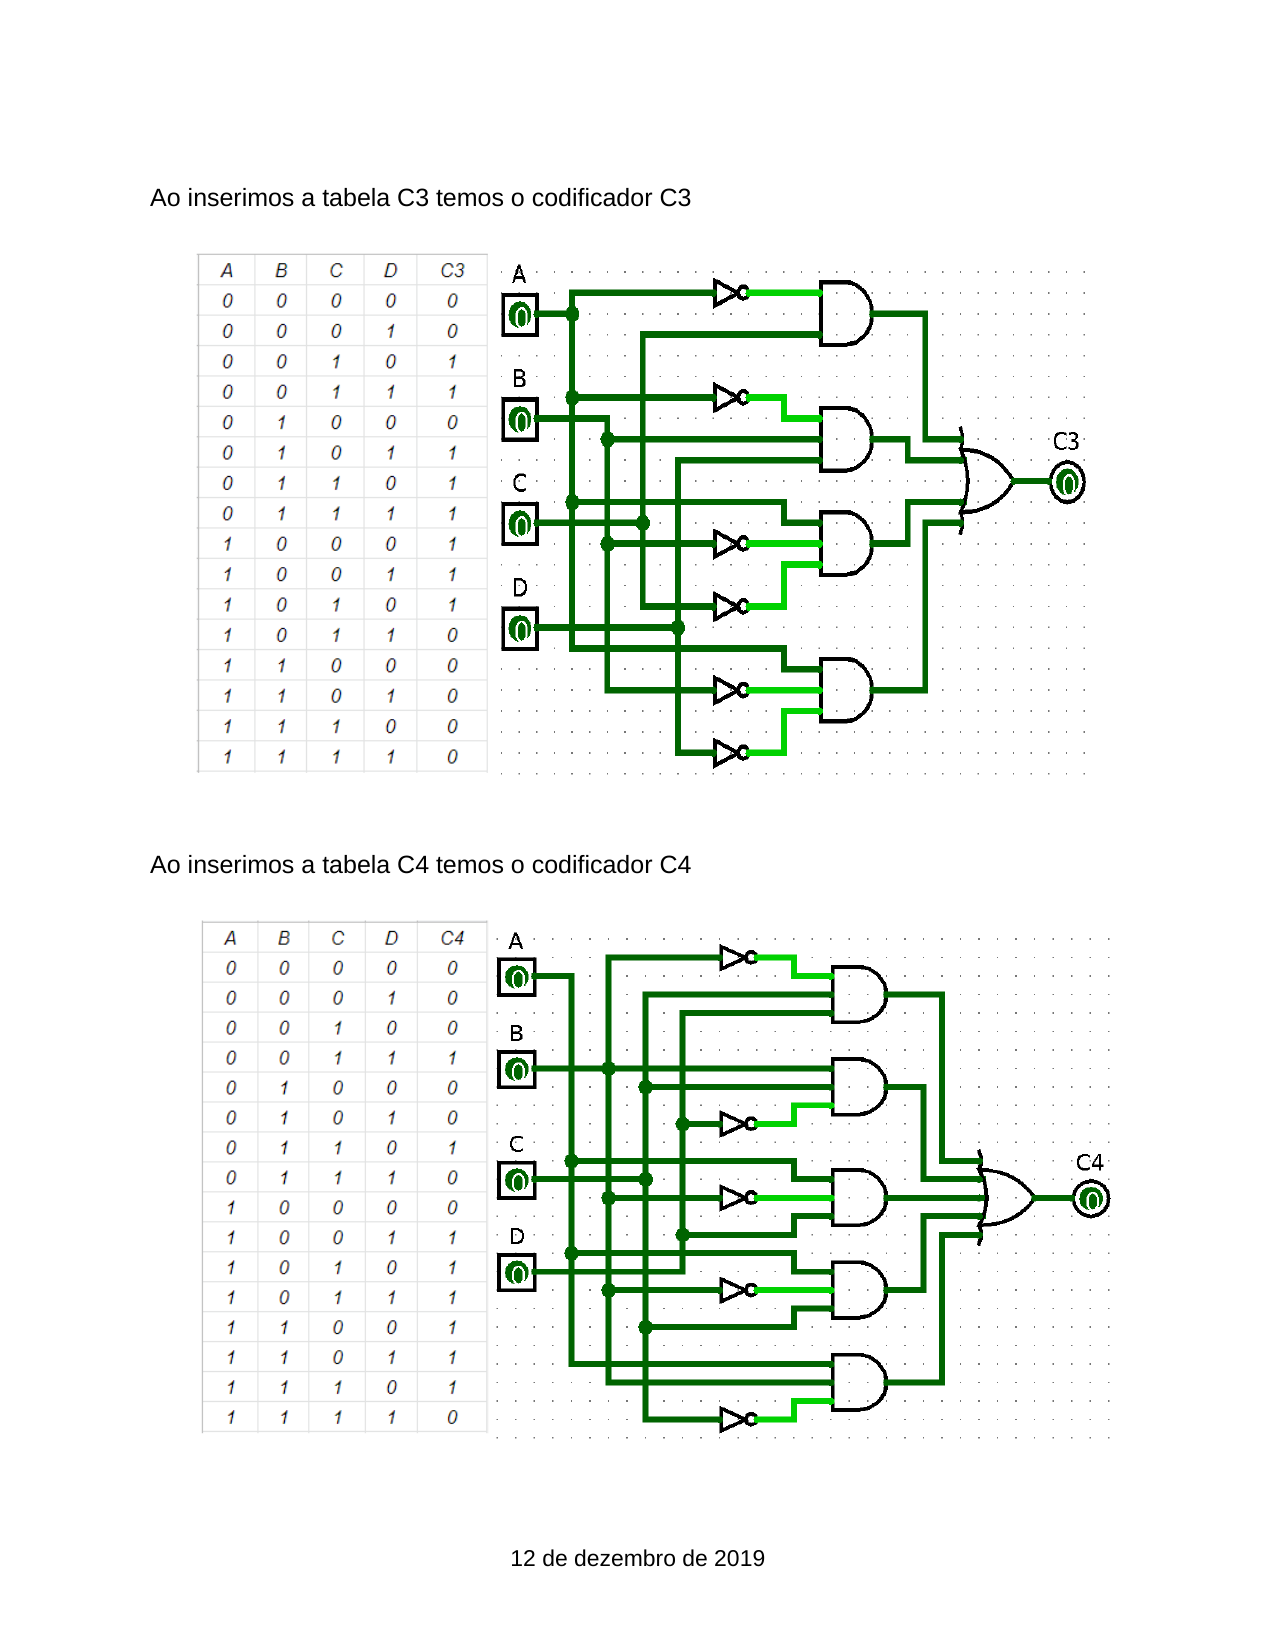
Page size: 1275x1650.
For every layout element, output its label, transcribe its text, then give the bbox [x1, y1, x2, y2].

picture [195, 916, 1115, 1439]
picture [191, 249, 1088, 780]
text Ao inserimos a tabela C3 temos o codificador C3 [150, 183, 1125, 212]
text Ao inserimos a tabela C4 temos o codificador C4 [150, 850, 1125, 879]
